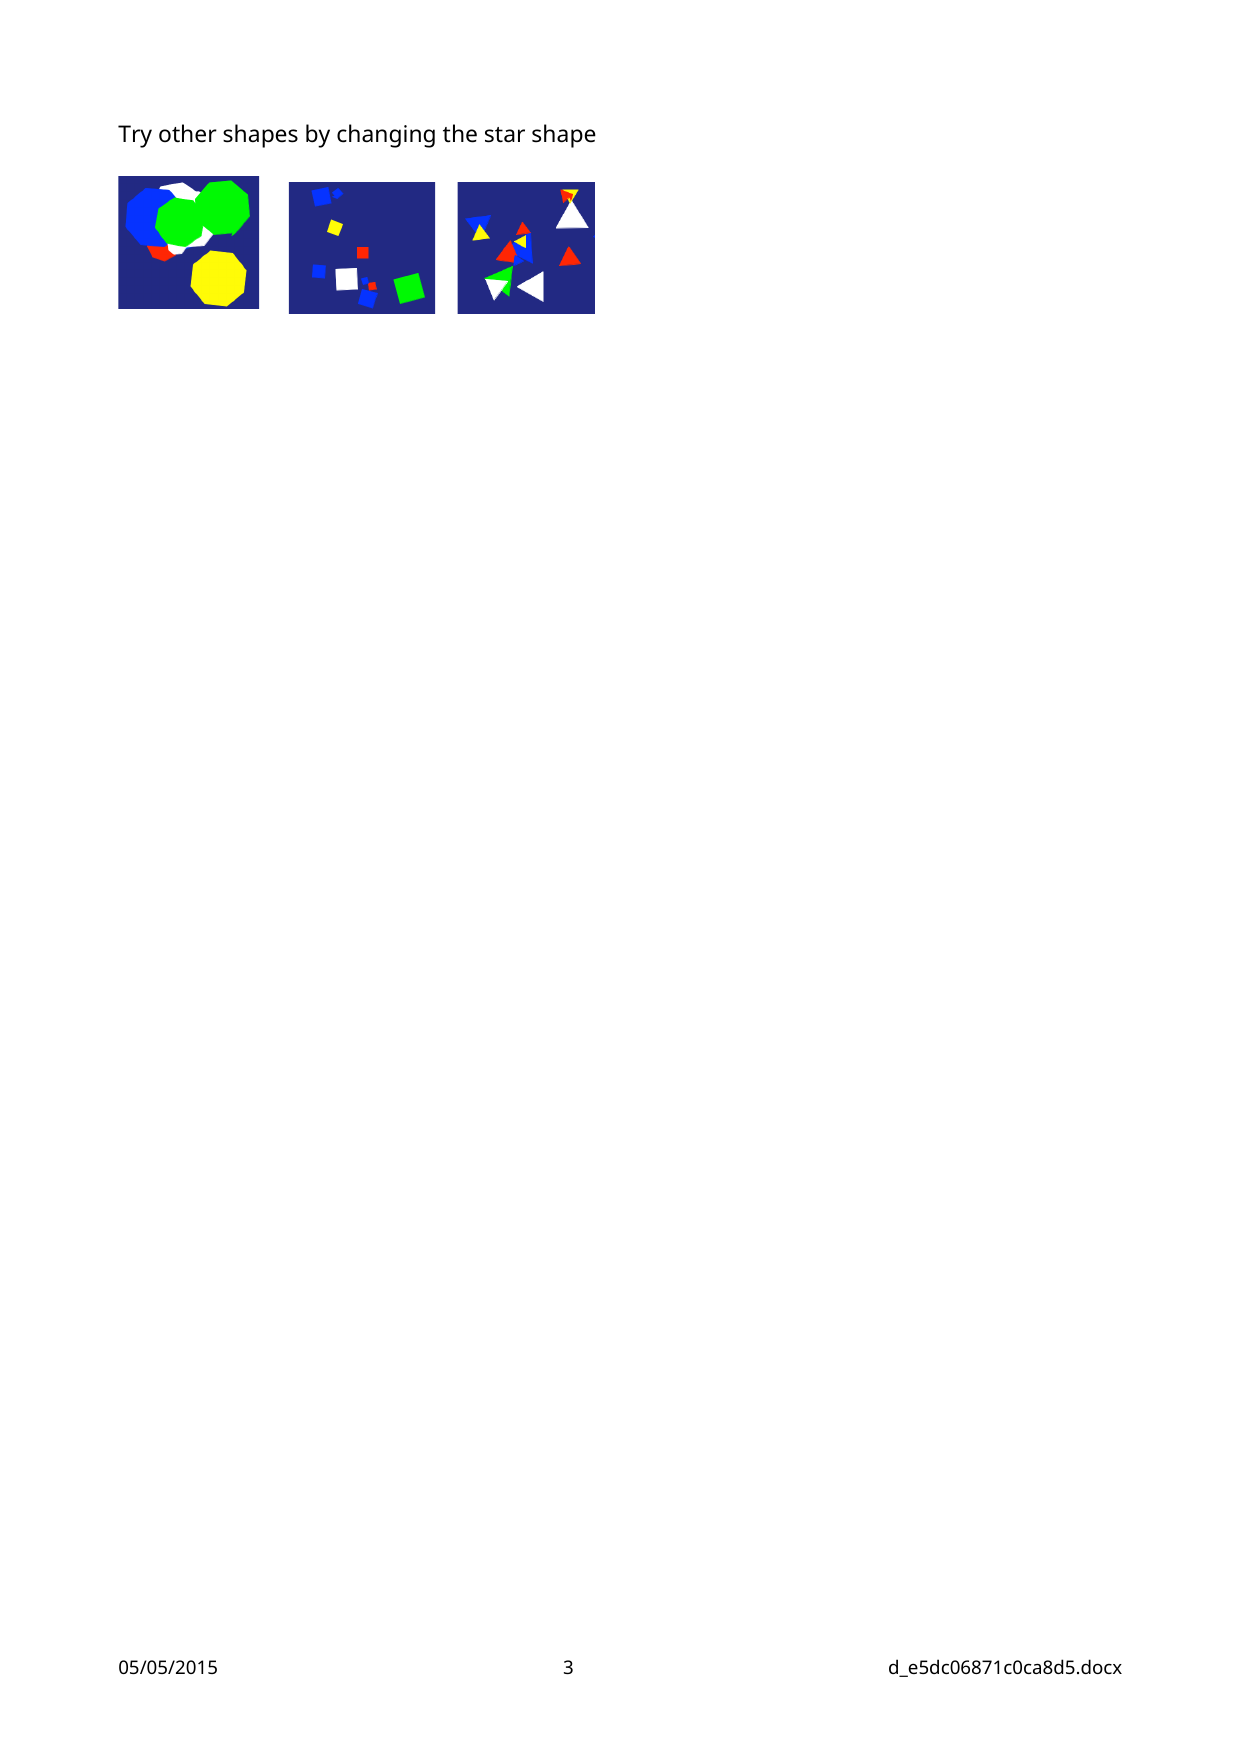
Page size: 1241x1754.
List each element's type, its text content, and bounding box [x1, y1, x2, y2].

picture [118, 176, 260, 309]
picture [457, 182, 595, 314]
picture [288, 182, 436, 314]
text Try other shapes by changing the star shape [118, 118, 1122, 149]
